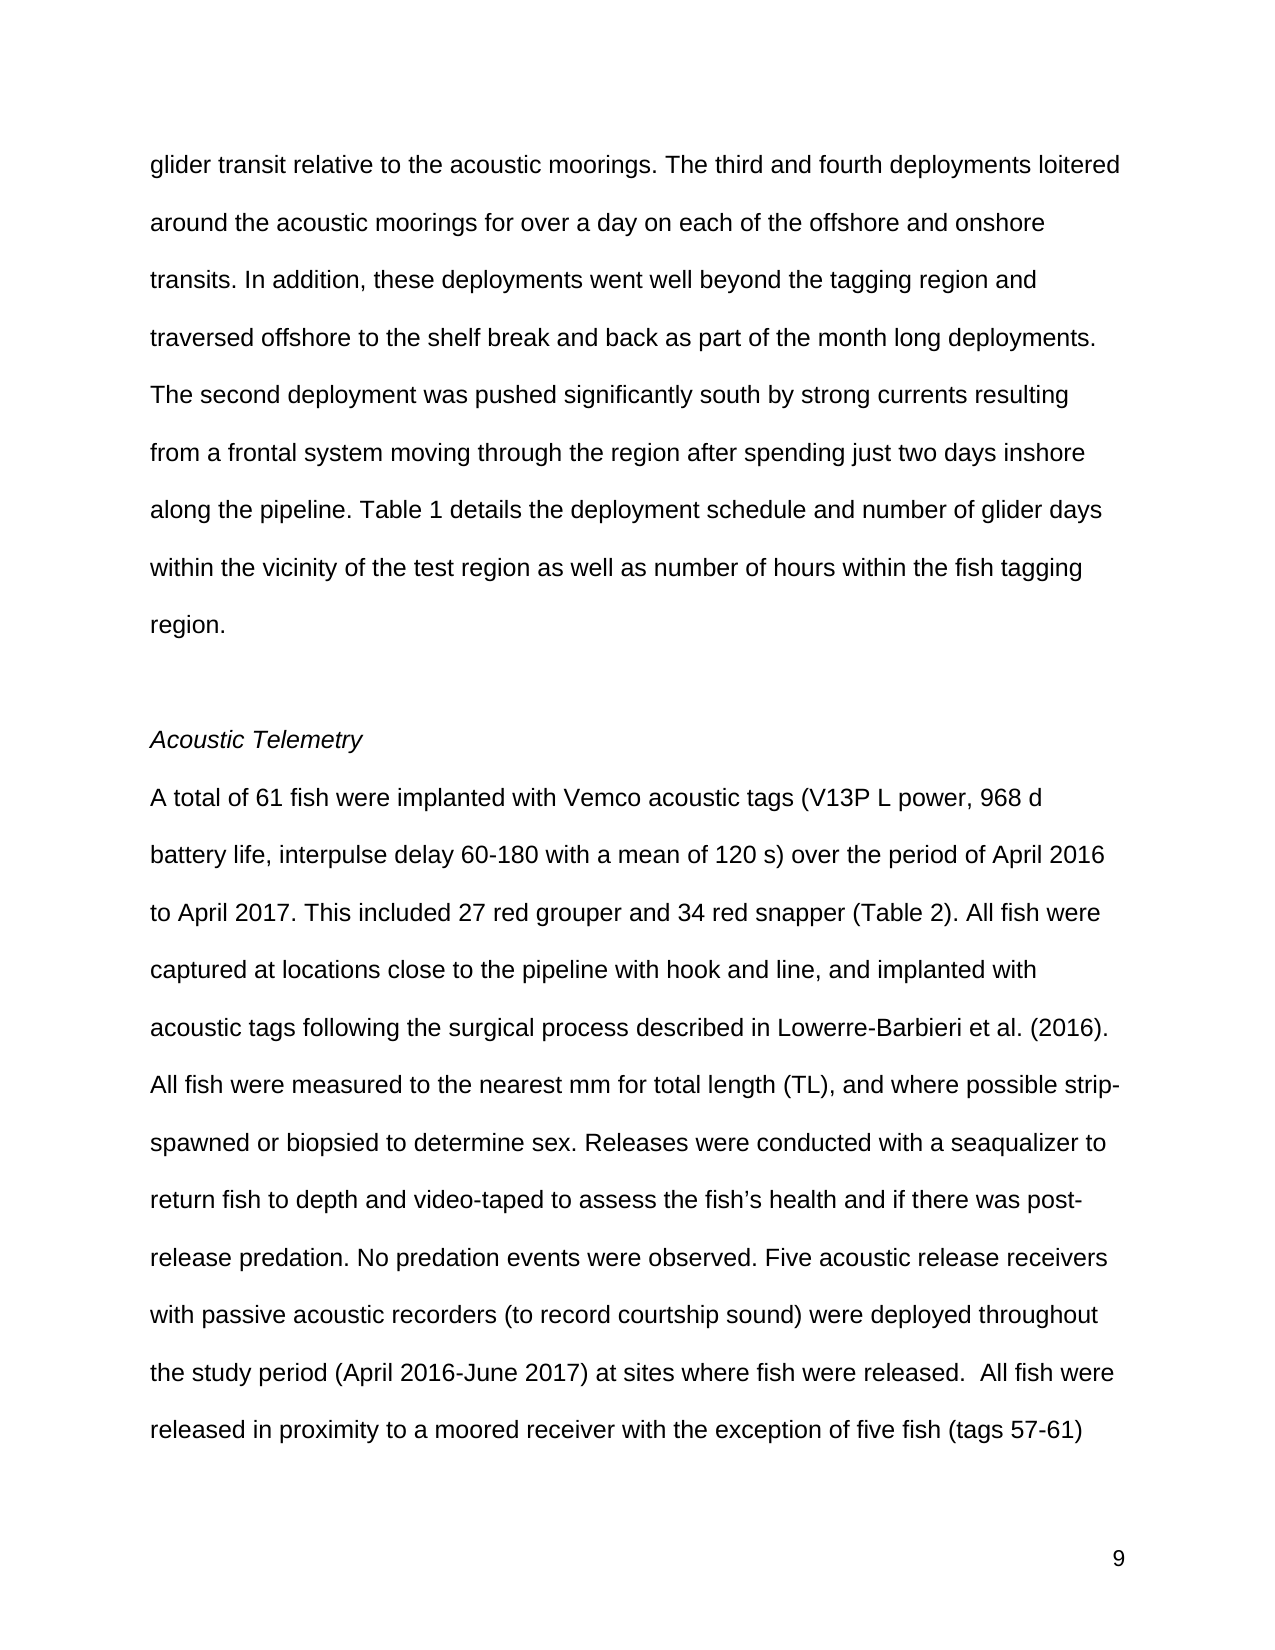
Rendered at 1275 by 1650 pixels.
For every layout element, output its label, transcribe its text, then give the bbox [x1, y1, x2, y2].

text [150, 150, 1125, 639]
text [150, 782, 1125, 1444]
text Acoustic Telemetry [150, 725, 1125, 754]
